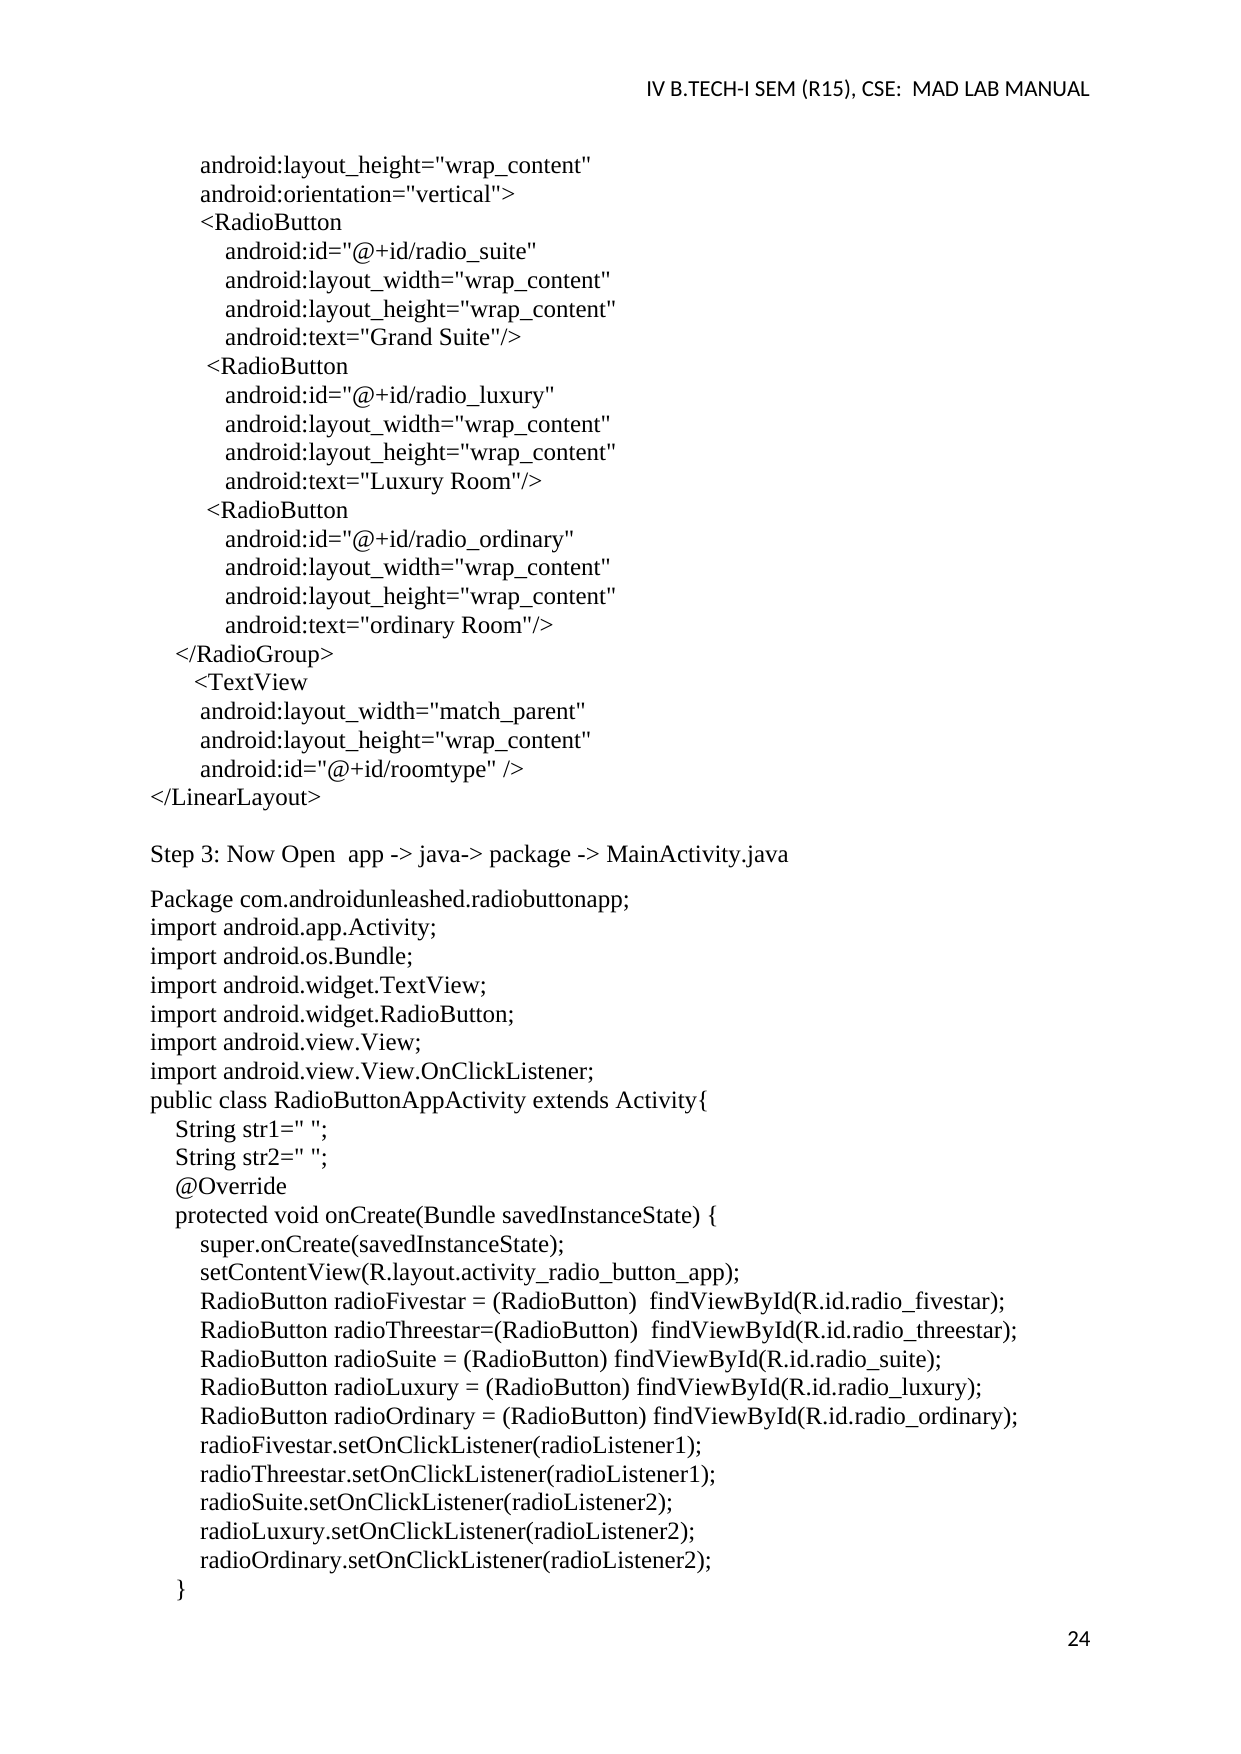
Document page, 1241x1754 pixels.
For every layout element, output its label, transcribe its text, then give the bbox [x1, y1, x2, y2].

text Package com.androidunleashed.radiobuttonapp; [150, 884, 1144, 912]
text Step 3: Now Open app -> java-> package -> MainActivity.java [150, 839, 1090, 868]
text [150, 150, 1144, 839]
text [150, 912, 1144, 1602]
